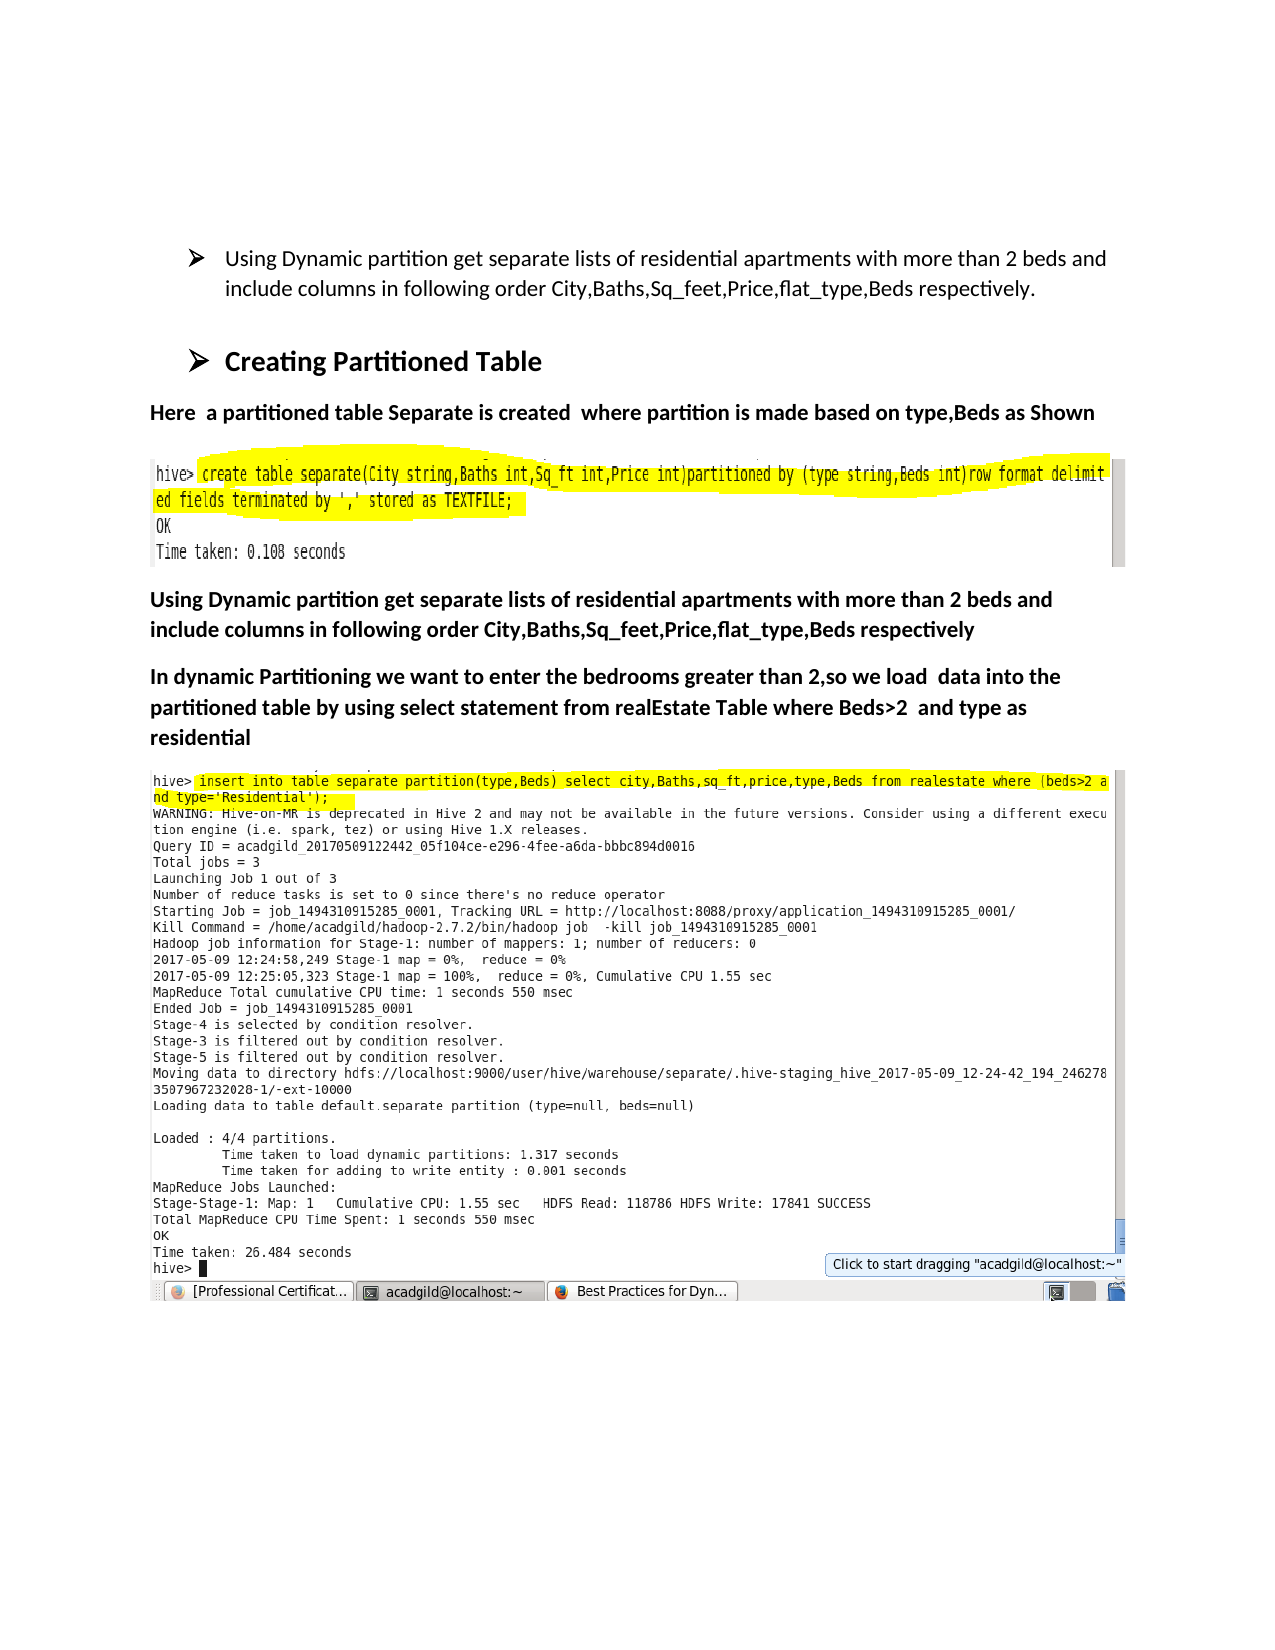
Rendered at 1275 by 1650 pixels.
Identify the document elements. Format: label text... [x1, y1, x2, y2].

list Using Dynamic partition get separate lists of residential apartments with more than 2 beds and include columns in following order City,Baths,Sq_feet,Price,flat_type,Beds respectively. [187, 244, 1125, 302]
list Creating Partitioned Table [187, 343, 1125, 378]
text Using Dynamic partition get separate lists of residential apartments with more than 2 beds and include columns in following order City,Baths,Sq_feet,Price,flat_type,Beds respectively [150, 585, 1125, 643]
text In dynamic Partitioning we want to enter the bedrooms greater than 2,so we load data into the partitioned table by using select statement from realEstate Table where Beds>2 and type as residential [150, 662, 1125, 751]
picture [150, 769, 1125, 1301]
text Here a partitioned table Separate is created where partition is made based on type,Beds as Shown [150, 398, 1125, 426]
picture [150, 444, 1125, 567]
